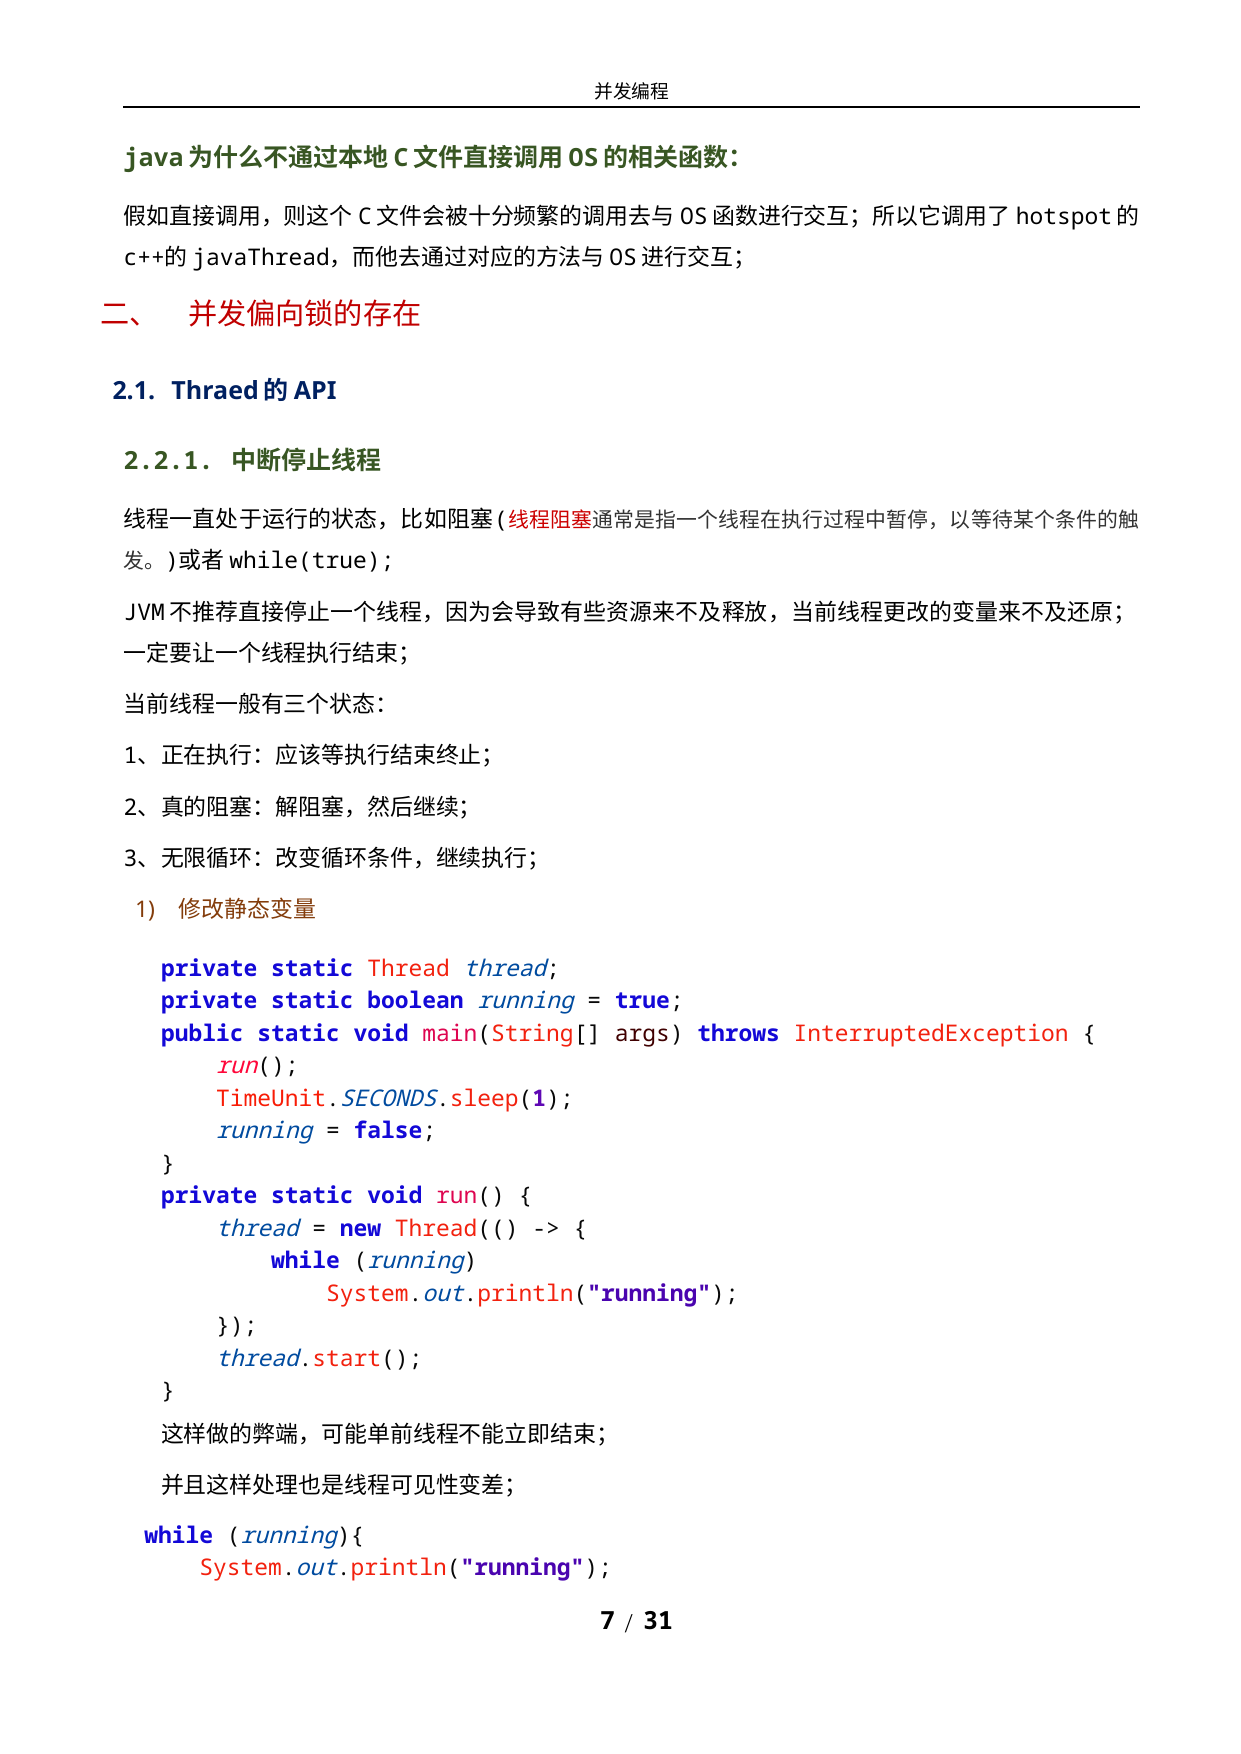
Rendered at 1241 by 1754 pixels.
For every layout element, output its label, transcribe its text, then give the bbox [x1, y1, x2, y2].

text 假如直接调用，则这个C文件会被十分频繁的调用去与OS函数进行交互；所以它调用了hotspot的c++的javaThread，而他去通过对应的方法与OS进行交互； [123, 198, 1140, 272]
subtitle 并发偏向锁的存在 [100, 291, 1140, 333]
list 并且这样处理也是线程可见性变差； [161, 1467, 1140, 1500]
title java为什么不通过本地C文件直接调用OS的相关函数： [123, 138, 1140, 174]
text JVM不推荐直接停止一个线程，因为会导致有些资源来不及释放，当前线程更改的变量来不及还原；一定要让一个线程执行结束； [123, 593, 1140, 668]
text 当前线程一般有三个状态： [123, 686, 1140, 719]
text 线程一直处于运行的状态，比如阻塞(线程阻塞通常是指一个线程在执行过程中暂停，以等待某个条件的触发。)或者while(true); [123, 501, 1140, 575]
list 这样做的弊端，可能单前线程不能立即结束； [161, 1416, 1140, 1449]
list 正在执行：应该等执行结束终止； [123, 737, 1140, 771]
subtitle 修改静态变量 [135, 891, 1140, 925]
title 中断停止线程 [123, 441, 1140, 477]
subtitle Thraed的API [112, 370, 1140, 406]
list 真的阻塞：解阻塞，然后继续； [123, 789, 1140, 822]
list private static Thread thread; private static boolean running = true; public static void main(String[] args) throws InterruptedException { run(); TimeUnit.SECONDS.sleep(1); running = false; } private static void run() { thread = new Thread(() -> { while (running) System.out.println("running"); }); thread.start(); } [161, 951, 1140, 1406]
list 无限循环：改变循环条件，继续执行； [123, 840, 1140, 873]
